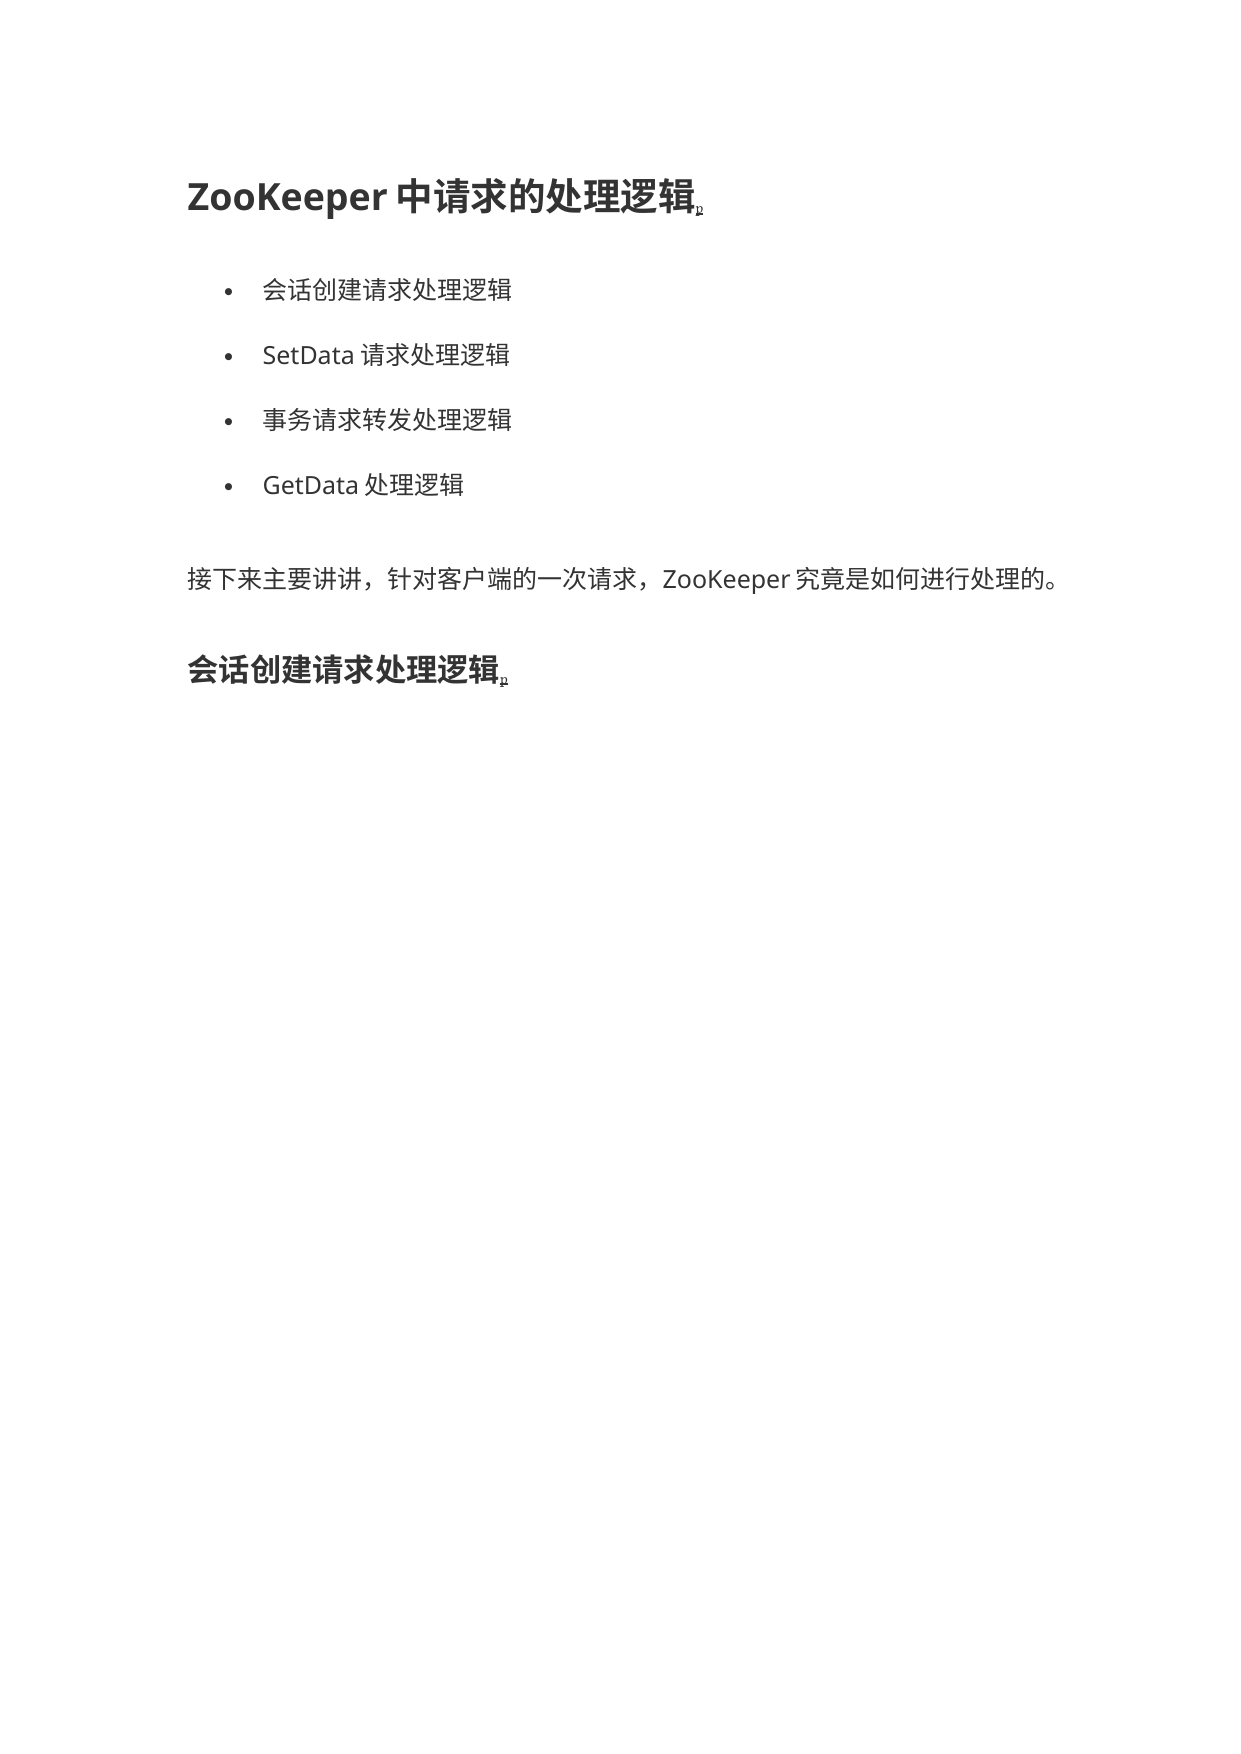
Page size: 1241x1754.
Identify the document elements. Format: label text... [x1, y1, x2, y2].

list SetData请求处理逻辑 [225, 321, 1053, 386]
text 会话创建请求处理逻辑 [187, 635, 1053, 700]
list 会话创建请求处理逻辑 [225, 256, 1053, 321]
text 接下来主要讲讲，针对客户端的一次请求，ZooKeeper究竟是如何进行处理的。 [187, 545, 1053, 610]
list GetData处理逻辑 [225, 451, 1053, 516]
text ZooKeeper中请求的处理逻辑 [187, 162, 1053, 227]
list 事务请求转发处理逻辑 [225, 386, 1053, 451]
